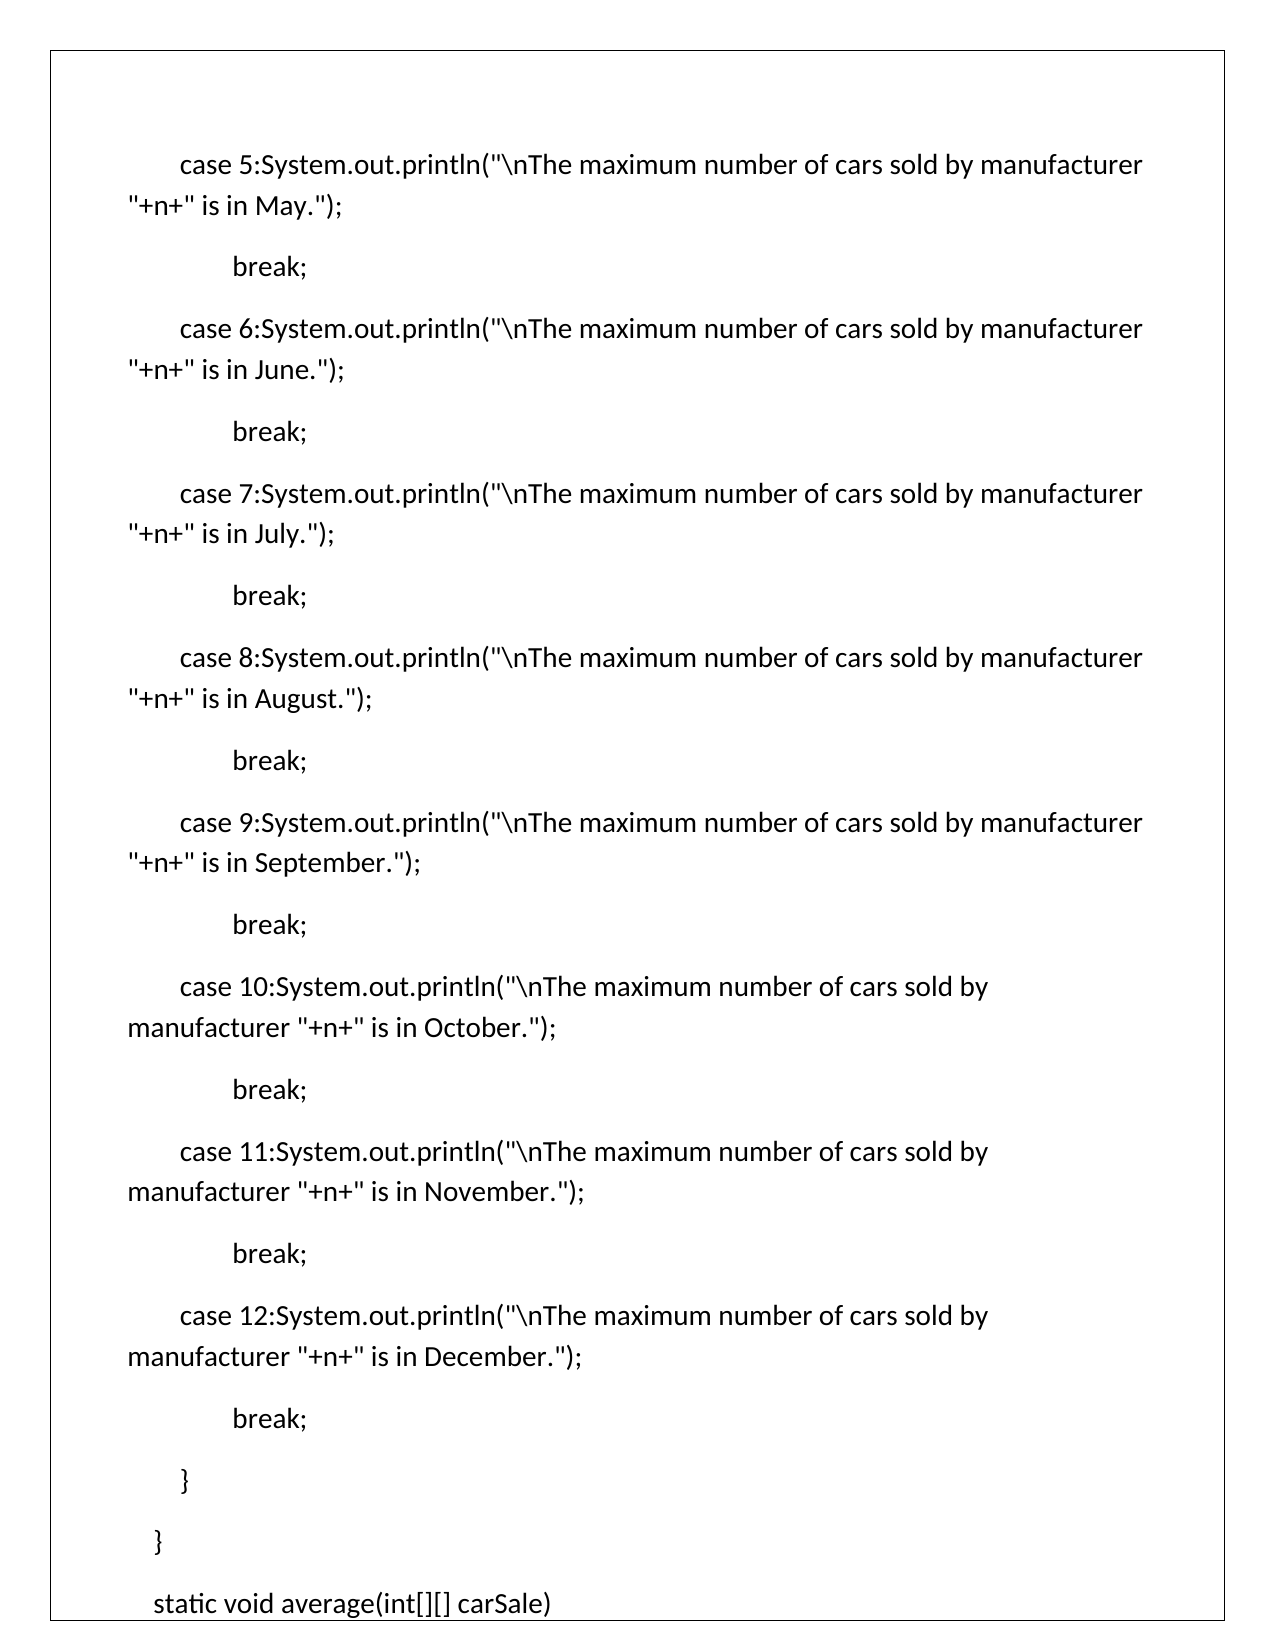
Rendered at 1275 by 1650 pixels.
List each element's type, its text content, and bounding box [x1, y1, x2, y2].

text case 12:System.out.println("\nThe maximum number of cars sold by manufacturer "+n+" is in December."); [127, 1297, 1150, 1374]
text } [127, 1523, 1150, 1559]
text break; [127, 1400, 1150, 1435]
text break; [127, 248, 1150, 284]
text static void average(int[][] carSale) [127, 1585, 1150, 1620]
text break; [127, 742, 1150, 777]
text case 6:System.out.println("\nThe maximum number of cars sold by manufacturer "+n+" is in June."); [127, 310, 1150, 387]
text break; [127, 1235, 1150, 1271]
text break; [127, 413, 1150, 448]
text case 11:System.out.println("\nThe maximum number of cars sold by manufacturer "+n+" is in November."); [127, 1133, 1150, 1209]
text break; [127, 577, 1150, 613]
text case 10:System.out.println("\nThe maximum number of cars sold by manufacturer "+n+" is in October."); [127, 968, 1150, 1045]
text } [127, 1462, 1150, 1497]
text break; [127, 1071, 1150, 1106]
text case 9:System.out.println("\nThe maximum number of cars sold by manufacturer "+n+" is in September."); [127, 804, 1150, 880]
text break; [127, 906, 1150, 942]
text case 7:System.out.println("\nThe maximum number of cars sold by manufacturer "+n+" is in July."); [127, 475, 1150, 551]
text case 5:System.out.println("\nThe maximum number of cars sold by manufacturer "+n+" is in May."); [127, 146, 1150, 222]
text case 8:System.out.println("\nThe maximum number of cars sold by manufacturer "+n+" is in August."); [127, 639, 1150, 716]
